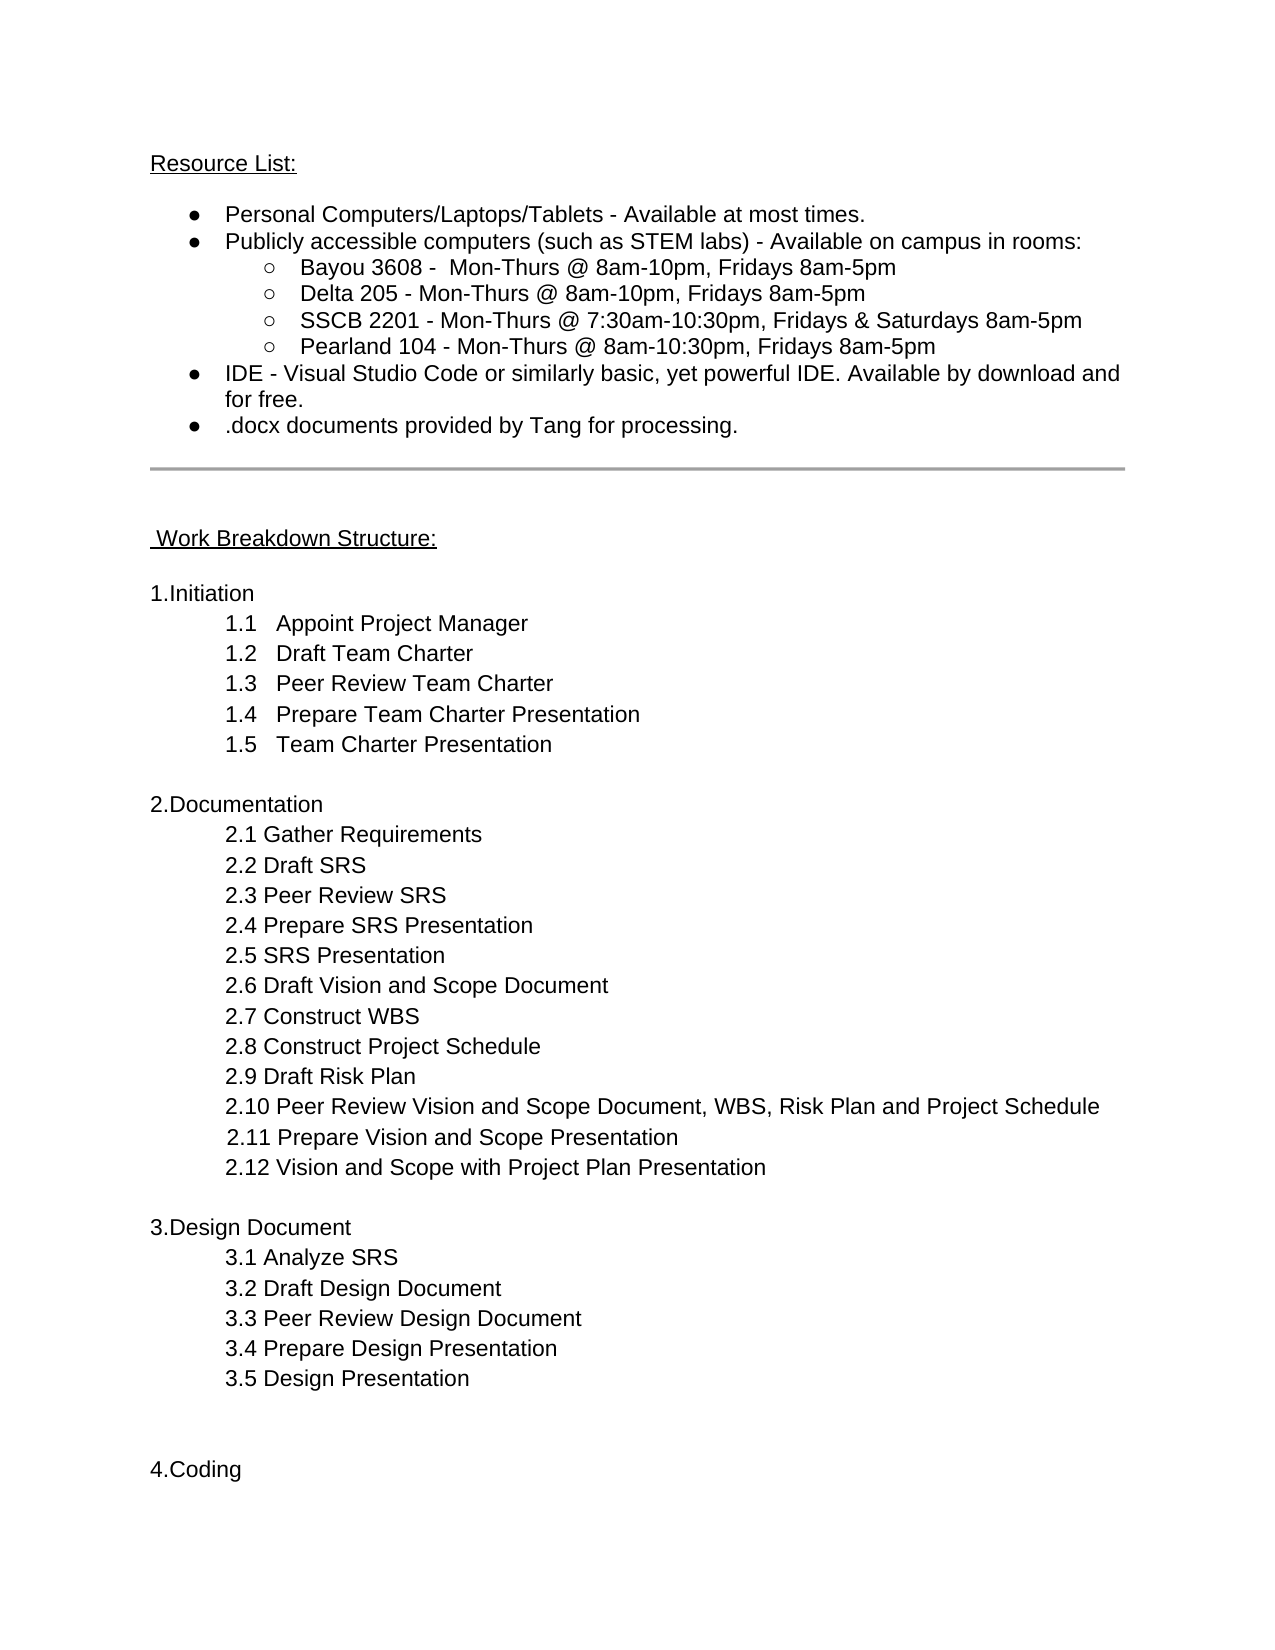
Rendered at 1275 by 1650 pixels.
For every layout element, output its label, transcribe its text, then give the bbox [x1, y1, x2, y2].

text 2.12 Vision and Scope with Project Plan Presentation [150, 1154, 1125, 1180]
text 3.2 Draft Design Document [150, 1274, 1125, 1301]
list SSCB 2201 - Mon-Thurs @ 7:30am-10:30pm, Fridays & Saturdays 8am-5pm [262, 307, 1125, 333]
text 3.Design Document [150, 1214, 1125, 1240]
text 3.1 Analyze SRS [150, 1244, 1125, 1271]
text 2.11 Prepare Vision and Scope Presentation [150, 1123, 1125, 1150]
text 2.1 Gather Requirements [150, 821, 1125, 848]
text 2.3 Peer Review SRS [150, 882, 1125, 908]
list .docx documents provided by Tang for processing. [187, 412, 1125, 438]
text 1.5 Team Charter Presentation [225, 731, 1125, 757]
text 1.2 Draft Team Charter [225, 640, 1125, 666]
text 3.4 Prepare Design Presentation [150, 1335, 1125, 1361]
text 3.5 Design Presentation [150, 1365, 1125, 1391]
text 1.4 Prepare Team Charter Presentation [225, 701, 1125, 727]
text 4.Coding [150, 1456, 1125, 1482]
text 2.5 SRS Presentation [150, 942, 1125, 968]
text 2.8 Construct Project Schedule [150, 1033, 1125, 1059]
list Personal Computers/Laptops/Tablets - Available at most times. [187, 201, 1125, 228]
text 2.10 Peer Review Vision and Scope Document, WBS, Risk Plan and Project Schedule [150, 1093, 1125, 1119]
text 1.3 Peer Review Team Charter [225, 670, 1125, 697]
text 2.2 Draft SRS [150, 852, 1125, 878]
text 2.Documentation [150, 791, 1125, 817]
list IDE - Visual Studio Code or similarly basic, yet powerful IDE. Available by download and for free. [187, 359, 1125, 412]
text 1.1 Appoint Project Manager [150, 610, 1125, 636]
list Delta 205 - Mon-Thurs @ 8am-10pm, Fridays 8am-5pm [262, 280, 1125, 307]
text Work Breakdown Structure: [150, 524, 1125, 551]
text 2.6 Draft Vision and Scope Document [150, 972, 1125, 999]
text 2.4 Prepare SRS Presentation [150, 912, 1125, 938]
text 2.7 Construct WBS [150, 1003, 1125, 1029]
list Bayou 3608 - Mon-Thurs @ 8am-10pm, Fridays 8am-5pm [262, 254, 1125, 280]
text 1.Initiation [150, 580, 1125, 606]
list Pearland 104 - Mon-Thurs @ 8am-10:30pm, Fridays 8am-5pm [262, 333, 1125, 359]
text 3.3 Peer Review Design Document [150, 1305, 1125, 1331]
text 2.9 Draft Risk Plan [150, 1063, 1125, 1089]
text Resource List: [150, 150, 1125, 176]
list Publicly accessible computers (such as STEM labs) - Available on campus in rooms: [187, 228, 1125, 254]
